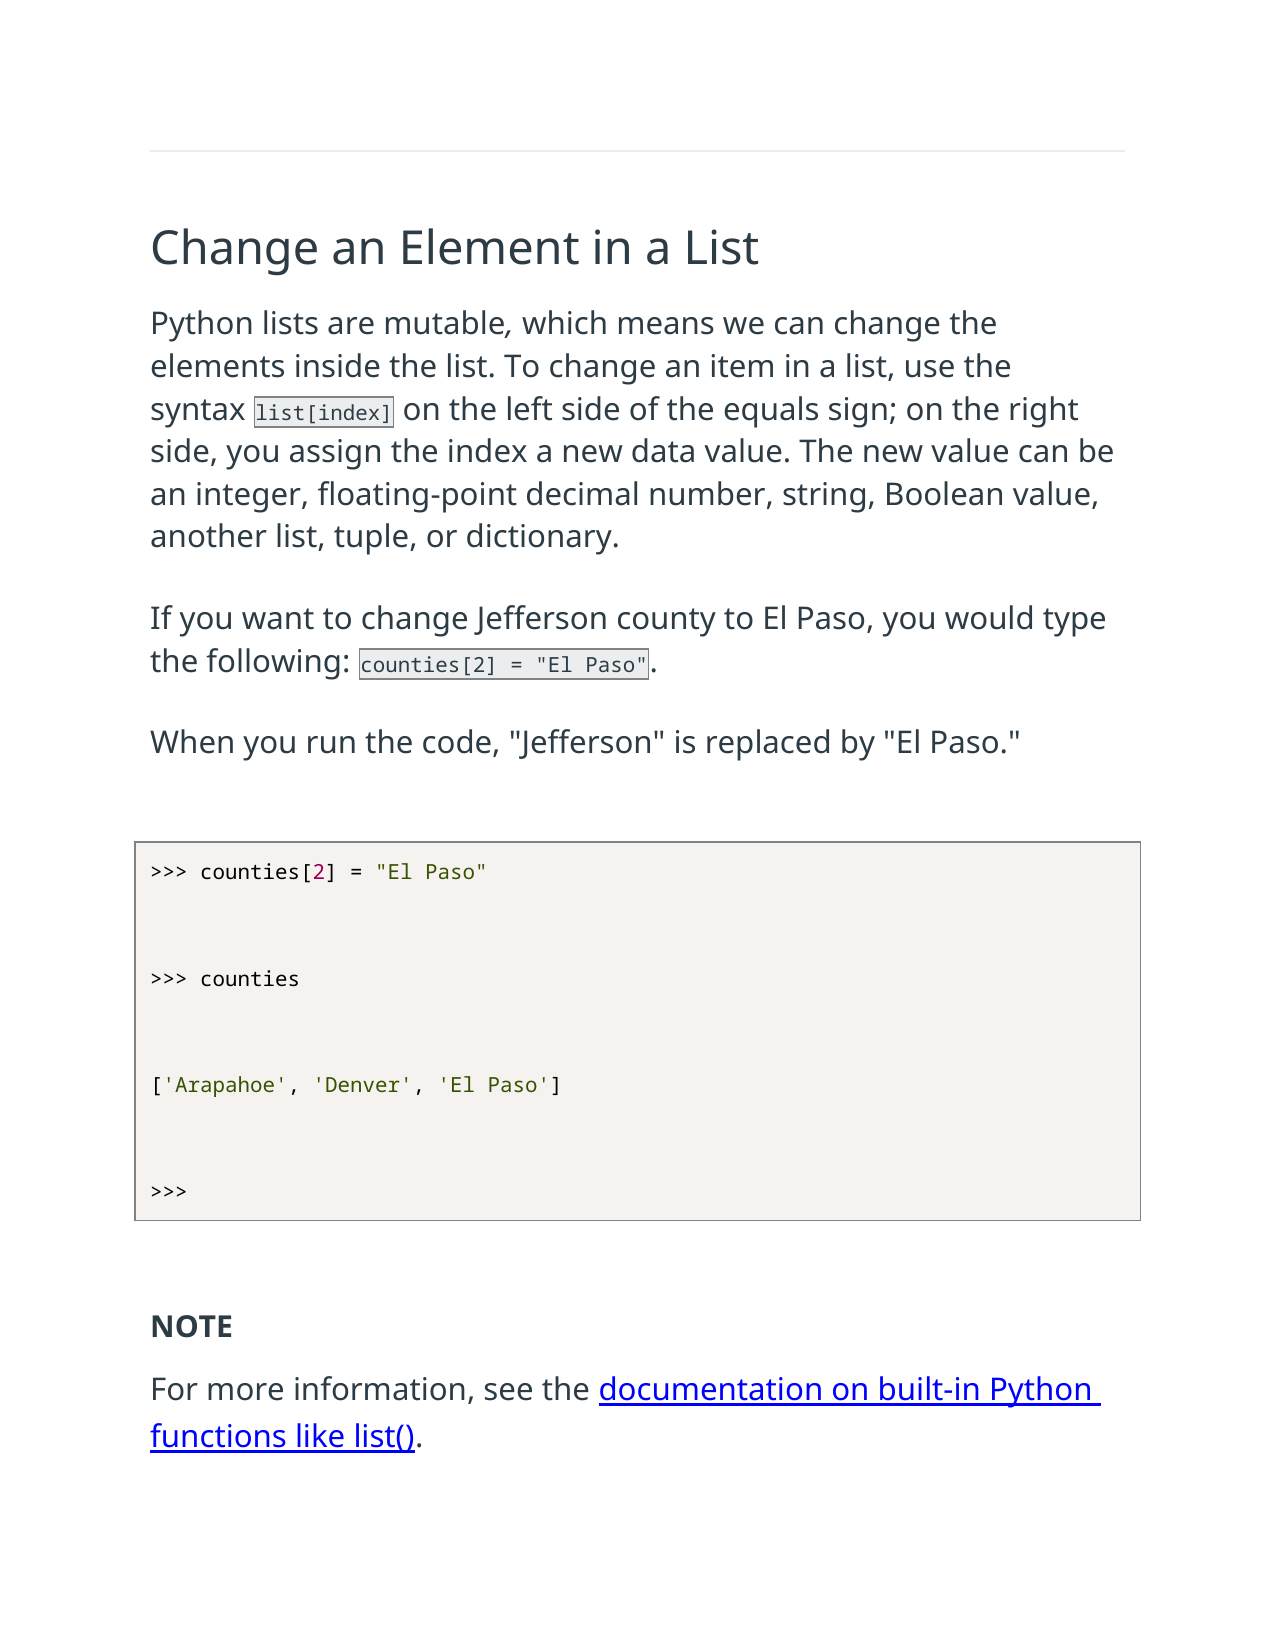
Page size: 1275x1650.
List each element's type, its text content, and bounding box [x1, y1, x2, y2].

text NOTE [150, 1299, 1125, 1346]
text For more information, see the documentation on built-in Python functions like list(). [150, 1363, 1125, 1457]
subtitle Change an Element in a List [150, 152, 1125, 278]
text When you run the code, "Jefferson" is replaced by "El Paso." [150, 720, 1125, 763]
text ['Arapahoe', 'Denver', 'El Paso'] [136, 1054, 1140, 1099]
text >>> counties [136, 948, 1140, 992]
text If you want to change Jefferson county to El Paso, you would type the following: counties[2] = "El Paso". [150, 596, 1125, 681]
text >>> [136, 1161, 1140, 1220]
text Python lists are mutable, which means we can change the elements inside the list. To change an item in a list, use the syntax list[index] on the left side of the equals sign; on the right side, you assign the index a new data value. The new value can be an integer, floating-point decimal number, string, Boolean value, another list, tuple, or dictionary. [150, 301, 1125, 557]
text >>> counties[2] = "El Paso" [136, 843, 1140, 886]
